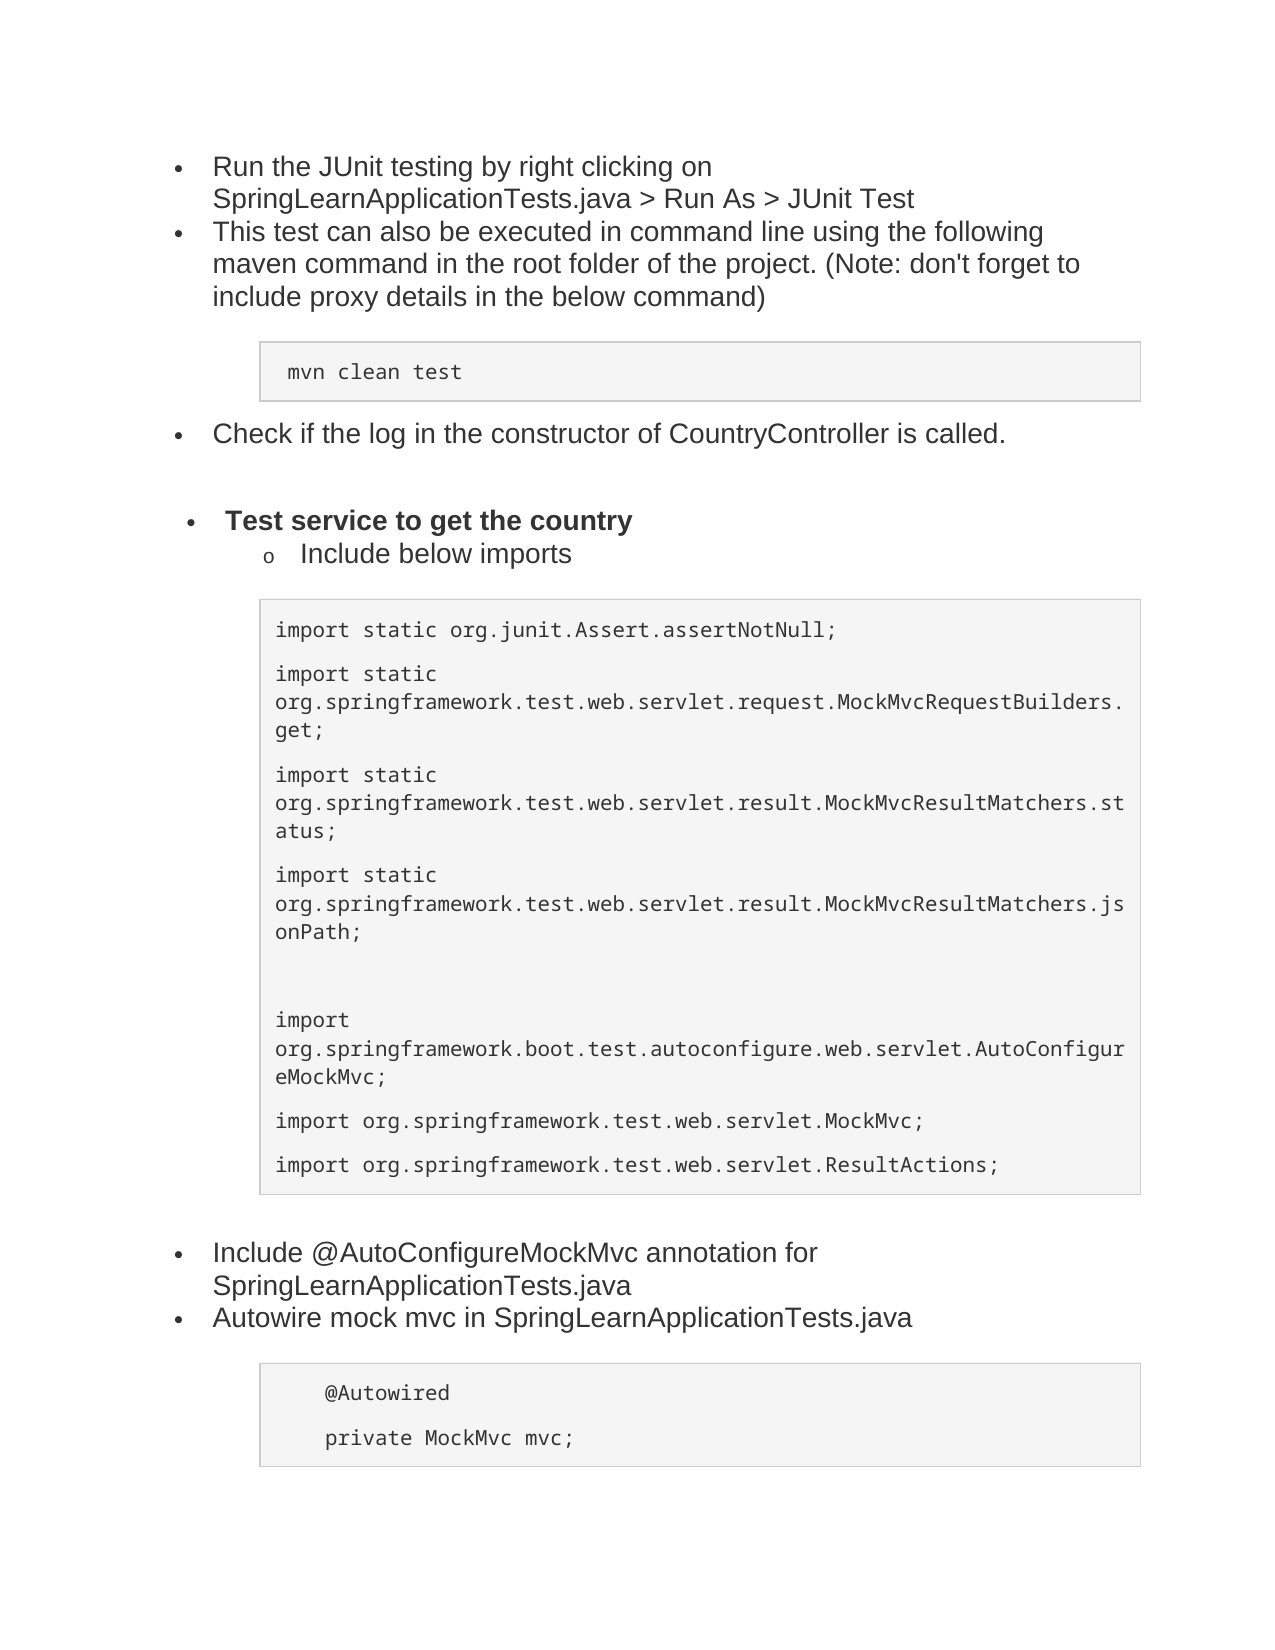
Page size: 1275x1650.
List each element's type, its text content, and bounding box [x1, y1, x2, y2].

text @Autowired [261, 1364, 1140, 1406]
text import org.springframework.boot.test.autoconfigure.web.servlet.AutoConfigureMockMvc; [261, 989, 1140, 1090]
list Include below imports [262, 537, 1125, 569]
text import static org.springframework.test.web.servlet.request.MockMvcRequestBuilders.get; [261, 643, 1140, 743]
list This test can also be executed in command line using the following maven command in the root folder of the project. (Note: don't forget to include proxy details in the below command) [175, 215, 1125, 312]
text import org.springframework.test.web.servlet.MockMvc; [261, 1090, 1140, 1134]
list Test service to get the country [187, 504, 1125, 537]
text mvn clean test [261, 343, 1140, 400]
list Check if the log in the constructor of CountryController is called. [175, 417, 1125, 450]
list Run the JUnit testing by right clicking on SpringLearnApplicationTests.java > Run As > JUnit Test [175, 150, 1125, 215]
list Include @AutoConfigureMockMvc annotation for SpringLearnApplicationTests.java [175, 1236, 1125, 1301]
text import org.springframework.test.web.servlet.ResultActions; [261, 1134, 1140, 1194]
text import static org.junit.Assert.assertNotNull; [261, 600, 1140, 643]
text private MockMvc mvc; [261, 1406, 1140, 1466]
text import static org.springframework.test.web.servlet.result.MockMvcResultMatchers.jsonPath; [261, 844, 1140, 945]
text import static org.springframework.test.web.servlet.result.MockMvcResultMatchers.status; [261, 743, 1140, 844]
list Autowire mock mvc in SpringLearnApplicationTests.java [175, 1301, 1125, 1333]
